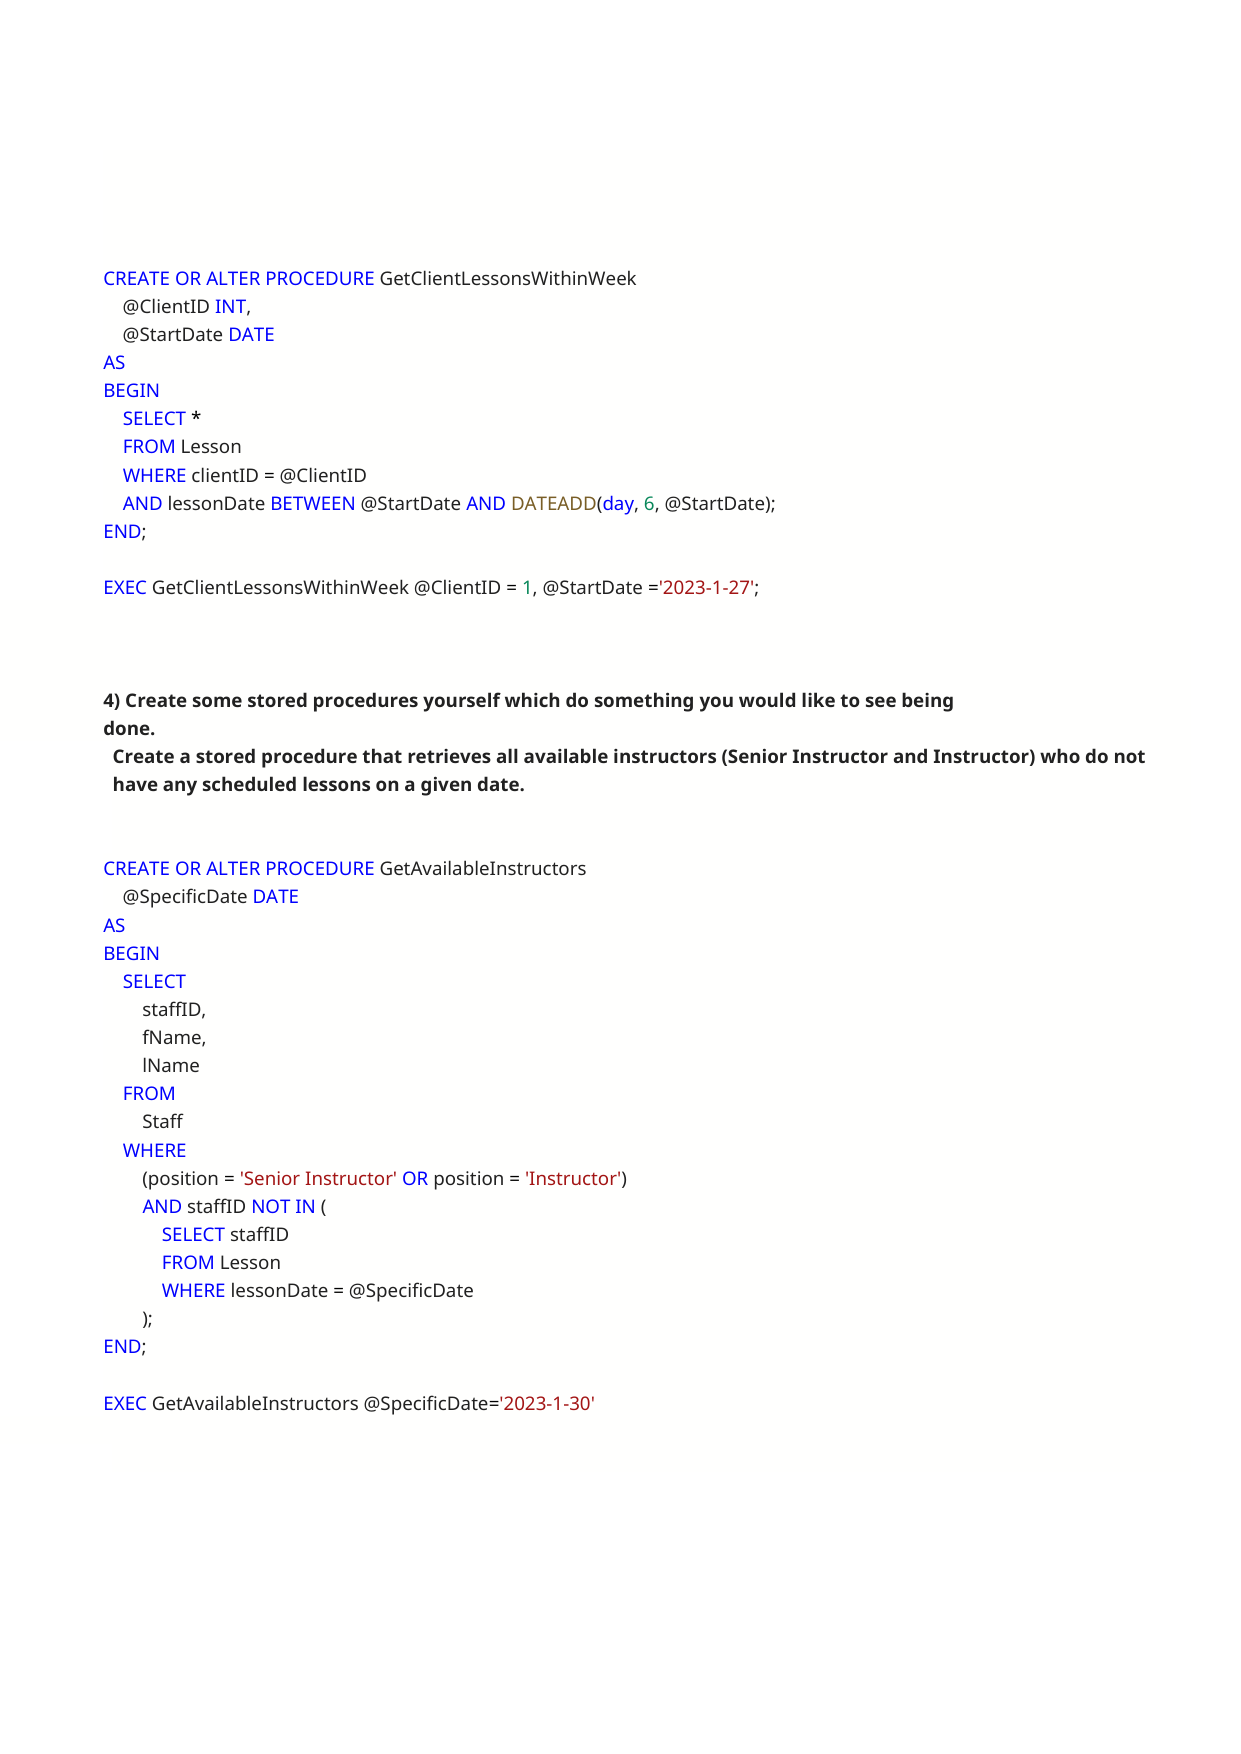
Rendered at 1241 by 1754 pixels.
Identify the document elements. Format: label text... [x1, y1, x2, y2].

text staffID, [103, 994, 1191, 1022]
text AS [103, 909, 1191, 937]
text FROM Lesson [103, 431, 1191, 459]
text END; [103, 1331, 1191, 1359]
text CREATE OR ALTER PROCEDURE GetClientLessonsWithinWeek [103, 262, 1191, 291]
text CREATE OR ALTER PROCEDURE GetAvailableInstructors [103, 853, 1191, 881]
text FROM Lesson [103, 1247, 1191, 1275]
text AS [103, 347, 1191, 375]
text @StartDate DATE [103, 319, 1191, 347]
text done. [0, 712, 1191, 741]
text WHERE [103, 1134, 1191, 1162]
text FROM [103, 1078, 1191, 1106]
text @SpecificDate DATE [103, 881, 1191, 909]
text WHERE lessonDate = @SpecificDate [103, 1275, 1191, 1303]
text lName [103, 1050, 1191, 1078]
text AND staffID NOT IN ( [103, 1191, 1191, 1219]
text (position = 'Senior Instructor' OR position = 'Instructor') [103, 1162, 1191, 1191]
text EXEC GetClientLessonsWithinWeek @ClientID = 1, @StartDate ='2023-1-27'; [103, 572, 1191, 600]
text SELECT * [103, 403, 1191, 431]
text Create a stored procedure that retrieves all available instructors (Senior Instructor and Instructor) who do not have any scheduled lessons on a given date. [112, 741, 1191, 797]
text WHERE clientID = @ClientID [103, 459, 1191, 487]
text ﻿4) Create some stored procedures yourself which do something you would like to see being [0, 684, 1191, 712]
text SELECT staffID [103, 1219, 1191, 1247]
text SELECT [103, 966, 1191, 994]
text BEGIN [103, 375, 1191, 403]
text BEGIN [103, 937, 1191, 966]
text EXEC GetAvailableInstructors @SpecificDate='2023-1-30' [103, 1387, 1191, 1416]
text @ClientID INT, [103, 291, 1191, 319]
text fName, [103, 1022, 1191, 1050]
text ); [103, 1303, 1191, 1331]
text END; [103, 516, 1191, 544]
text AND lessonDate BETWEEN @StartDate AND DATEADD(day, 6, @StartDate); [103, 487, 1191, 516]
text Staff [103, 1106, 1191, 1134]
